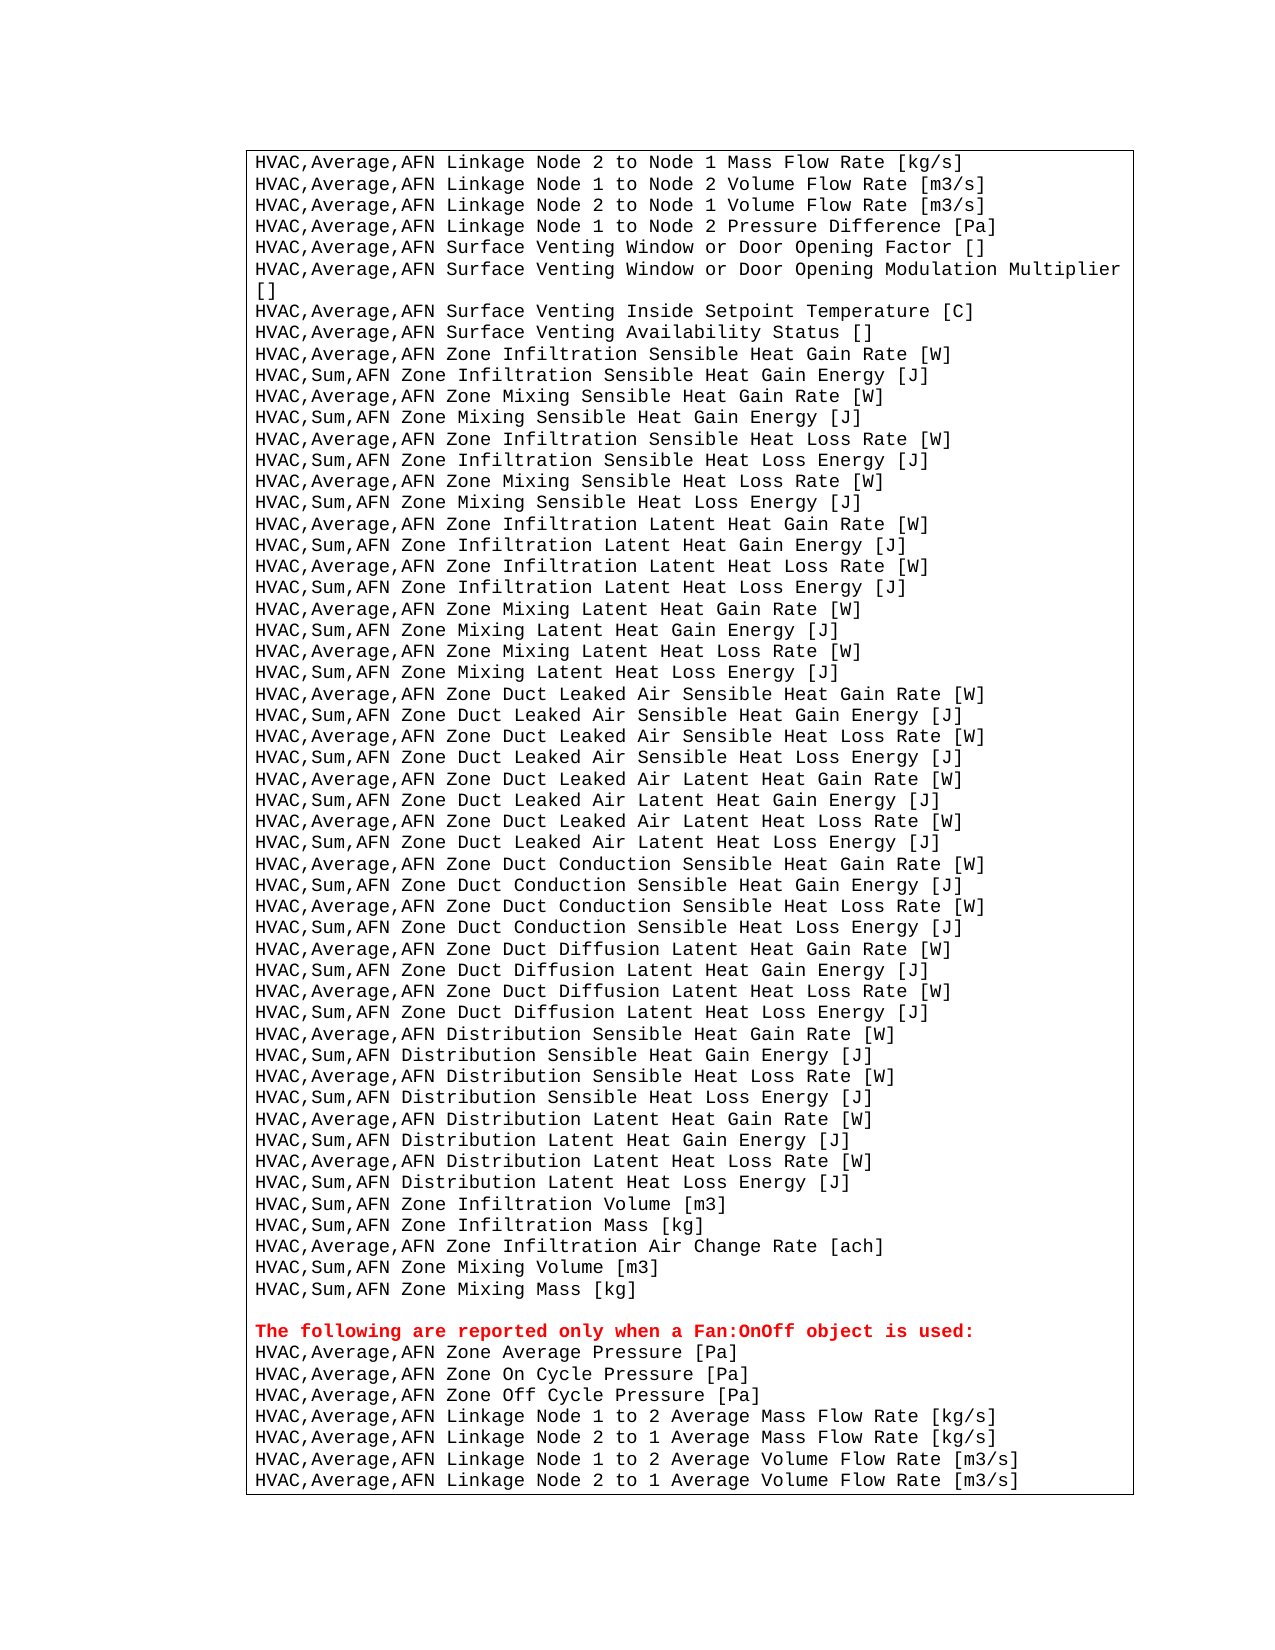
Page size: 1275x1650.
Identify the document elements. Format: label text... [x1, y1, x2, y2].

text HVAC,Average,AFN Linkage Node 1 to Node 2 Volume Flow Rate [m3/s] [247, 171, 1133, 192]
text HVAC,Average,AFN Zone Mixing Latent Heat Gain Rate [W] [247, 596, 1133, 617]
text HVAC,Average,AFN Zone Average Pressure [Pa] [247, 1340, 1133, 1361]
text HVAC,Sum,AFN Zone Infiltration Sensible Heat Gain Energy [J] [247, 362, 1133, 384]
text HVAC,Average,AFN Linkage Node 1 to Node 2 Pressure Difference [Pa] [247, 214, 1133, 235]
text HVAC,Average,AFN Zone Infiltration Sensible Heat Gain Rate [W] [247, 341, 1133, 362]
text HVAC,Sum,AFN Distribution Latent Heat Loss Energy [J] [247, 1170, 1133, 1191]
text HVAC,Average,AFN Distribution Latent Heat Gain Rate [W] [247, 1106, 1133, 1127]
text HVAC,Sum,AFN Zone Infiltration Volume [m3] [247, 1191, 1133, 1212]
text HVAC,Average,AFN Distribution Sensible Heat Loss Rate [W] [247, 1064, 1133, 1085]
text HVAC,Average,AFN Surface Venting Window or Door Opening Modulation Multiplier [] [247, 256, 1133, 299]
text HVAC,Sum,AFN Zone Infiltration Mass [kg] [247, 1212, 1133, 1234]
text HVAC,Sum,AFN Zone Mixing Mass [kg] [247, 1276, 1133, 1301]
text HVAC,Average,AFN Zone Duct Conduction Sensible Heat Loss Rate [W] [247, 894, 1133, 915]
text HVAC,Sum,AFN Zone Duct Leaked Air Latent Heat Loss Energy [J] [247, 830, 1133, 851]
text HVAC,Average,AFN Zone Duct Leaked Air Latent Heat Loss Rate [W] [247, 809, 1133, 830]
text HVAC,Sum,AFN Zone Mixing Sensible Heat Loss Energy [J] [247, 490, 1133, 511]
text HVAC,Sum,AFN Zone Mixing Latent Heat Loss Energy [J] [247, 660, 1133, 681]
text HVAC,Average,AFN Linkage Node 2 to Node 1 Volume Flow Rate [m3/s] [247, 192, 1133, 214]
text HVAC,Average,AFN Surface Venting Availability Status [] [247, 320, 1133, 341]
text HVAC,Average,AFN Zone Mixing Latent Heat Loss Rate [W] [247, 639, 1133, 660]
text HVAC,Average,AFN Zone Duct Diffusion Latent Heat Gain Rate [W] [247, 936, 1133, 957]
text HVAC,Average,AFN Zone Duct Diffusion Latent Heat Loss Rate [W] [247, 979, 1133, 1000]
text HVAC,Sum,AFN Zone Duct Diffusion Latent Heat Loss Energy [J] [247, 1000, 1133, 1021]
text HVAC,Average,AFN Linkage Node 1 to 2 Average Volume Flow Rate [m3/s] [247, 1446, 1133, 1467]
text HVAC,Average,AFN Zone Mixing Sensible Heat Loss Rate [W] [247, 469, 1133, 490]
text HVAC,Average,AFN Zone Duct Leaked Air Sensible Heat Gain Rate [W] [247, 681, 1133, 702]
text HVAC,Sum,AFN Zone Mixing Latent Heat Gain Energy [J] [247, 617, 1133, 639]
text HVAC,Average,AFN Linkage Node 2 to Node 1 Mass Flow Rate [kg/s] [247, 151, 1133, 171]
text HVAC,Average,AFN Surface Venting Inside Setpoint Temperature [C] [247, 299, 1133, 320]
text HVAC,Sum,AFN Zone Mixing Volume [m3] [247, 1255, 1133, 1276]
text HVAC,Average,AFN Distribution Sensible Heat Gain Rate [W] [247, 1021, 1133, 1042]
text HVAC,Average,AFN Zone Duct Leaked Air Latent Heat Gain Rate [W] [247, 766, 1133, 787]
text HVAC,Average,AFN Zone Infiltration Latent Heat Gain Rate [W] [247, 511, 1133, 532]
text HVAC,Average,AFN Linkage Node 2 to 1 Average Mass Flow Rate [kg/s] [247, 1425, 1133, 1446]
text HVAC,Average,AFN Zone Infiltration Air Change Rate [ach] [247, 1234, 1133, 1255]
text HVAC,Sum,AFN Distribution Sensible Heat Loss Energy [J] [247, 1085, 1133, 1106]
text HVAC,Sum,AFN Zone Infiltration Sensible Heat Loss Energy [J] [247, 447, 1133, 469]
text HVAC,Sum,AFN Zone Duct Diffusion Latent Heat Gain Energy [J] [247, 957, 1133, 979]
text HVAC,Sum,AFN Zone Duct Leaked Air Sensible Heat Gain Energy [J] [247, 702, 1133, 724]
text HVAC,Average,AFN Zone Infiltration Latent Heat Loss Rate [W] [247, 554, 1133, 575]
text HVAC,Sum,AFN Distribution Latent Heat Gain Energy [J] [247, 1127, 1133, 1149]
text HVAC,Average,AFN Linkage Node 2 to 1 Average Volume Flow Rate [m3/s] [247, 1467, 1133, 1494]
text The following are reported only when a Fan:OnOff object is used: [247, 1319, 1133, 1340]
text HVAC,Sum,AFN Zone Duct Conduction Sensible Heat Gain Energy [J] [247, 872, 1133, 894]
text HVAC,Average,AFN Zone Infiltration Sensible Heat Loss Rate [W] [247, 426, 1133, 447]
text HVAC,Sum,AFN Distribution Sensible Heat Gain Energy [J] [247, 1042, 1133, 1064]
text HVAC,Sum,AFN Zone Infiltration Latent Heat Loss Energy [J] [247, 575, 1133, 596]
text HVAC,Average,AFN Surface Venting Window or Door Opening Factor [] [247, 235, 1133, 256]
text HVAC,Average,AFN Linkage Node 1 to 2 Average Mass Flow Rate [kg/s] [247, 1404, 1133, 1425]
text HVAC,Average,AFN Zone Duct Conduction Sensible Heat Gain Rate [W] [247, 851, 1133, 872]
text HVAC,Sum,AFN Zone Infiltration Latent Heat Gain Energy [J] [247, 532, 1133, 554]
text HVAC,Average,AFN Zone Mixing Sensible Heat Gain Rate [W] [247, 384, 1133, 405]
text HVAC,Average,AFN Zone Duct Leaked Air Sensible Heat Loss Rate [W] [247, 724, 1133, 745]
text HVAC,Sum,AFN Zone Mixing Sensible Heat Gain Energy [J] [247, 405, 1133, 426]
text HVAC,Sum,AFN Zone Duct Leaked Air Sensible Heat Loss Energy [J] [247, 745, 1133, 766]
text HVAC,Sum,AFN Zone Duct Conduction Sensible Heat Loss Energy [J] [247, 915, 1133, 936]
text HVAC,Average,AFN Zone Off Cycle Pressure [Pa] [247, 1382, 1133, 1404]
text HVAC,Average,AFN Distribution Latent Heat Loss Rate [W] [247, 1149, 1133, 1170]
text HVAC,Sum,AFN Zone Duct Leaked Air Latent Heat Gain Energy [J] [247, 787, 1133, 809]
text HVAC,Average,AFN Zone On Cycle Pressure [Pa] [247, 1361, 1133, 1382]
